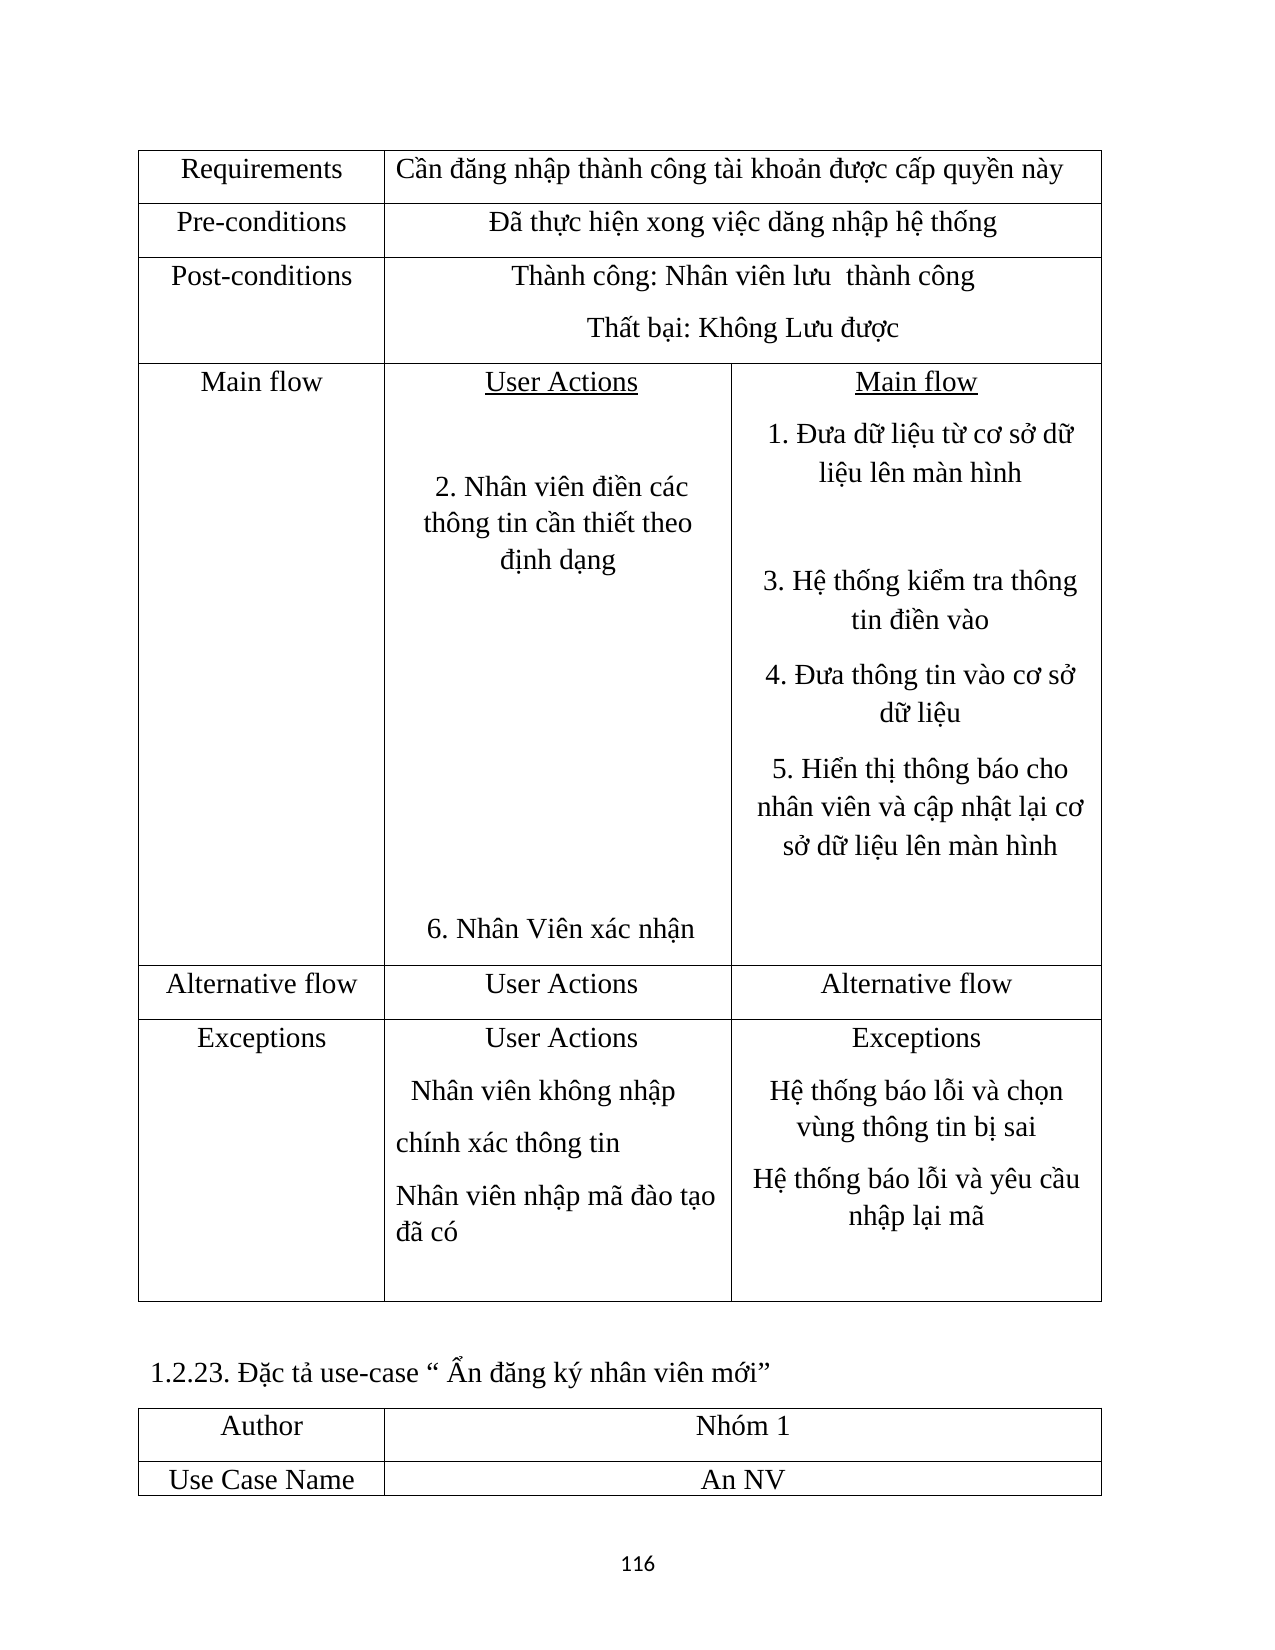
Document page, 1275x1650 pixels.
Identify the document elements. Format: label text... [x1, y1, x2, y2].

table_header Nhóm 1 [385, 1409, 1101, 1461]
table_cell Pre-conditions [139, 204, 384, 257]
table_cell Main flow [139, 364, 384, 965]
table_cell Cần đăng nhập thành công tài khoản được cấp quyền này [385, 151, 1101, 203]
table_cell Alternative flow [732, 966, 1101, 1019]
table_cell Exceptions Hệ thống báo lỗi và chọn vùng thông tin bị sai Hệ thống báo lỗi và yêu cầu nhập lại mã [732, 1020, 1101, 1301]
table_cell Exceptions [139, 1020, 384, 1301]
text 1.2.23. Đặc tả use-case “ Ẩn đăng ký nhân viên mới” [150, 1355, 1125, 1388]
table_header Author [139, 1409, 384, 1461]
table_cell Đã thực hiện xong việc dăng nhập hệ thống [385, 204, 1101, 257]
table_cell Use Case Name [139, 1462, 384, 1495]
table_cell Alternative flow [139, 966, 384, 1019]
table_cell Thành công: Nhân viên lưu thành công Thất bại: Không Lưu được [385, 258, 1101, 363]
table_cell User Actions 2. Nhân viên điền các thông tin cần thiết theo định dạng 6. Nhân Viên xác nhận [385, 364, 731, 965]
table_cell User Actions Nhân viên không nhập chính xác thông tin Nhân viên nhập mã đào tạo đã có [385, 1020, 731, 1301]
table_cell User Actions [385, 966, 731, 1019]
table_cell An NV [385, 1462, 1101, 1495]
table_cell Requirements [139, 151, 384, 203]
table_cell Main flow 1. Đưa dữ liệu từ cơ sở dữ liệu lên màn hình 3. Hệ thống kiểm tra thông tin điền vào 4. Đưa thông tin vào cơ sở dữ liệu 5. Hiển thị thông báo cho nhân viên và cập nhật lại cơ sở dữ liệu lên màn hình [732, 364, 1101, 965]
table_cell Post-conditions [139, 258, 384, 363]
